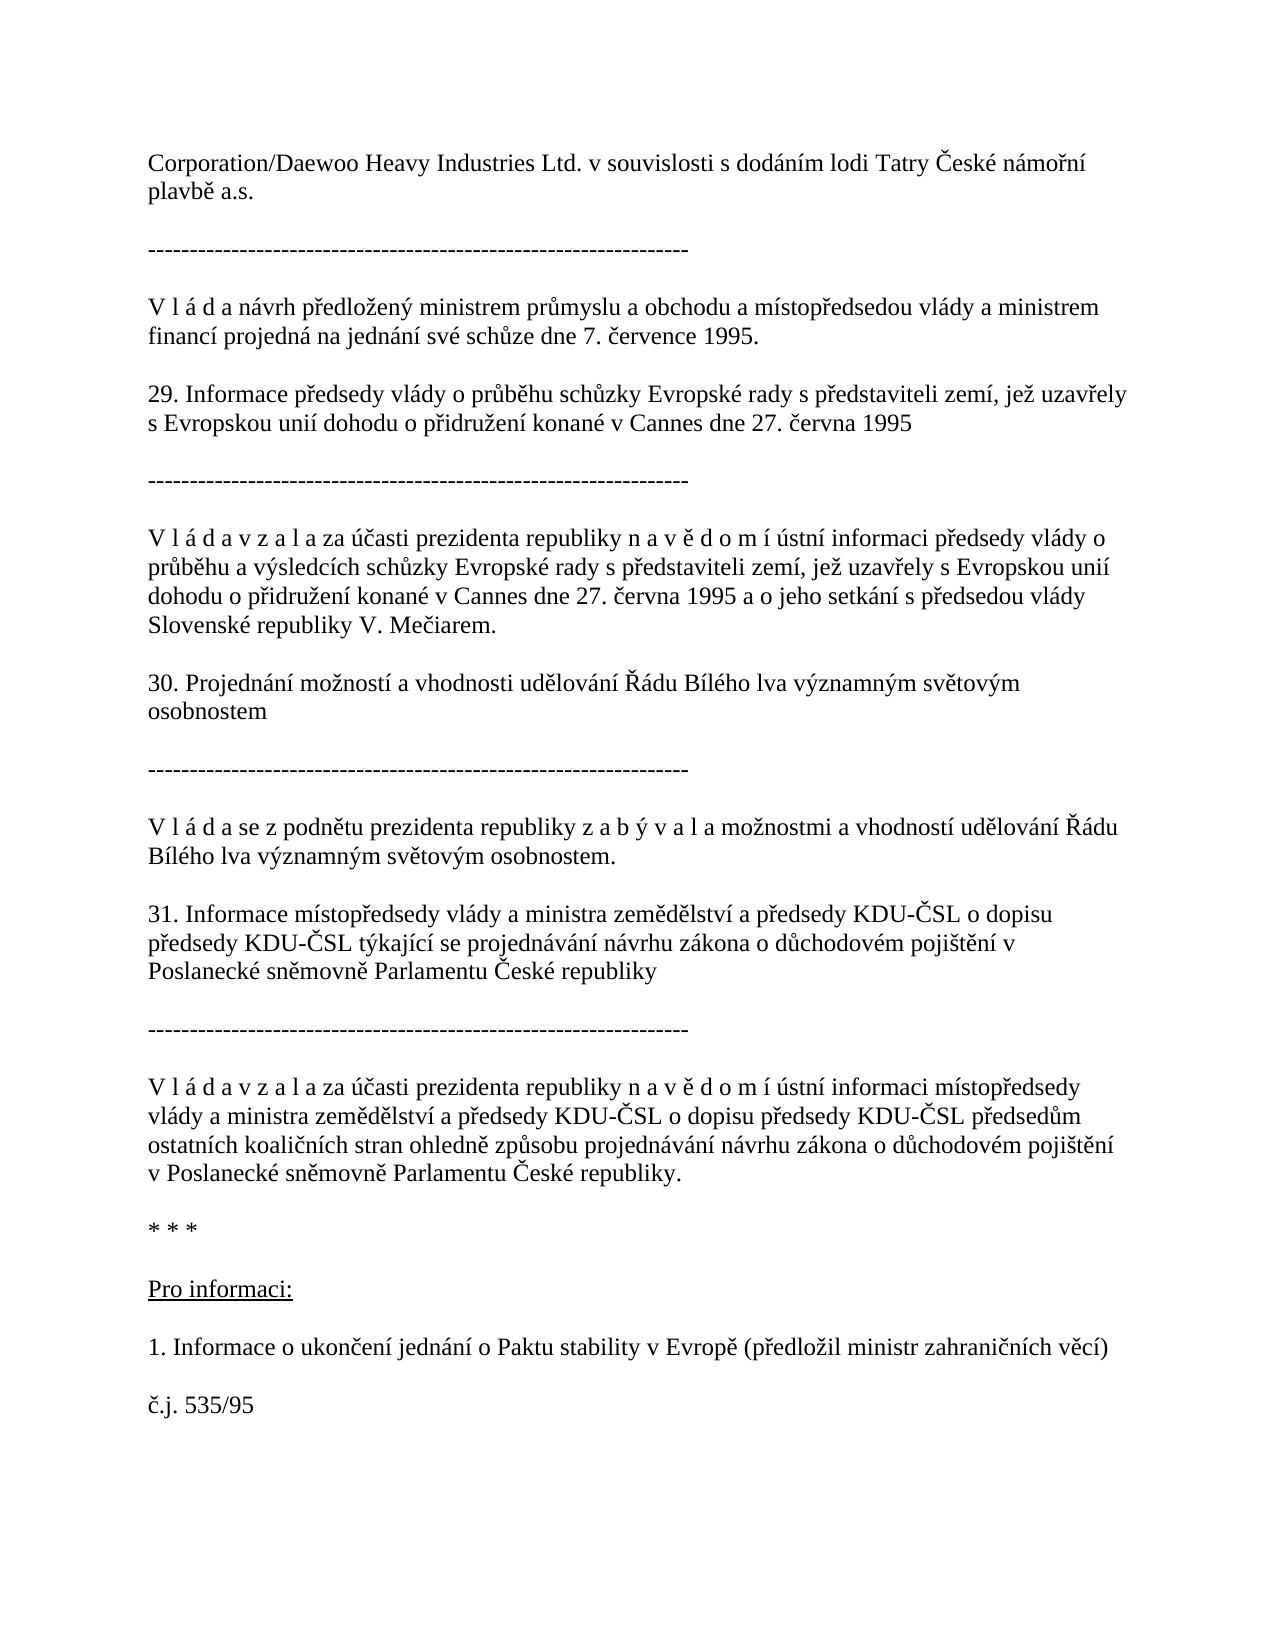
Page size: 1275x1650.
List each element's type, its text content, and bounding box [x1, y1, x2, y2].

text ----------------------------------------------------------------- [148, 234, 1127, 263]
text ----------------------------------------------------------------- [148, 754, 1127, 783]
text 30. Projednání možností a vhodnosti udělování Řádu Bílého lva významným světovým osobnostem [148, 668, 1127, 725]
text 29. Informace předsedy vlády o průběhu schůzky Evropské rady s představiteli zemí, jež uzavřely s Evropskou unií dohodu o přidružení konané v Cannes dne 27. června 1995 [148, 379, 1127, 436]
text V l á d a v z a l a za účasti prezidenta republiky n a v ě d o m í ústní informaci předsedy vlády o průběhu a výsledcích schůzky Evropské rady s představiteli zemí, jež uzavřely s Evropskou unií dohodu o přidružení konané v Cannes dne 27. června 1995 a o jeho setkání s předsedou vlády Slovenské republiky V. Mečiarem. [148, 523, 1127, 638]
text 31. Informace místopředsedy vlády a ministra zemědělství a předsedy KDU-ČSL o dopisu předsedy KDU-ČSL týkající se projednávání návrhu zákona o důchodovém pojištění v Poslanecké sněmovně Parlamentu České republiky [148, 899, 1127, 985]
text č.j. 535/95 [148, 1390, 1127, 1419]
text V l á d a návrh předložený ministrem průmyslu a obchodu a místopředsedou vlády a ministrem financí projedná na jednání své schůze dne 7. července 1995. [148, 292, 1127, 350]
text V l á d a se z podnětu prezidenta republiky z a b ý v a l a možnostmi a vhodností udělování Řádu Bílého lva významným světovým osobnostem. [148, 812, 1127, 870]
text ----------------------------------------------------------------- [148, 466, 1127, 494]
text ----------------------------------------------------------------- [148, 1014, 1127, 1043]
text Pro informaci: [148, 1274, 1127, 1303]
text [148, 148, 1127, 205]
text * * * [148, 1216, 1127, 1245]
text 1. Informace o ukončení jednání o Paktu stability v Evropě (předložil ministr zahraničních věcí) [148, 1332, 1127, 1361]
text V l á d a v z a l a za účasti prezidenta republiky n a v ě d o m í ústní informaci místopředsedy vlády a ministra zemědělství a předsedy KDU-ČSL o dopisu předsedy KDU-ČSL předsedům ostatních koaličních stran ohledně způsobu projednávání návrhu zákona o důchodovém pojištění v Poslanecké sněmovně Parlamentu České republiky. [148, 1072, 1127, 1187]
